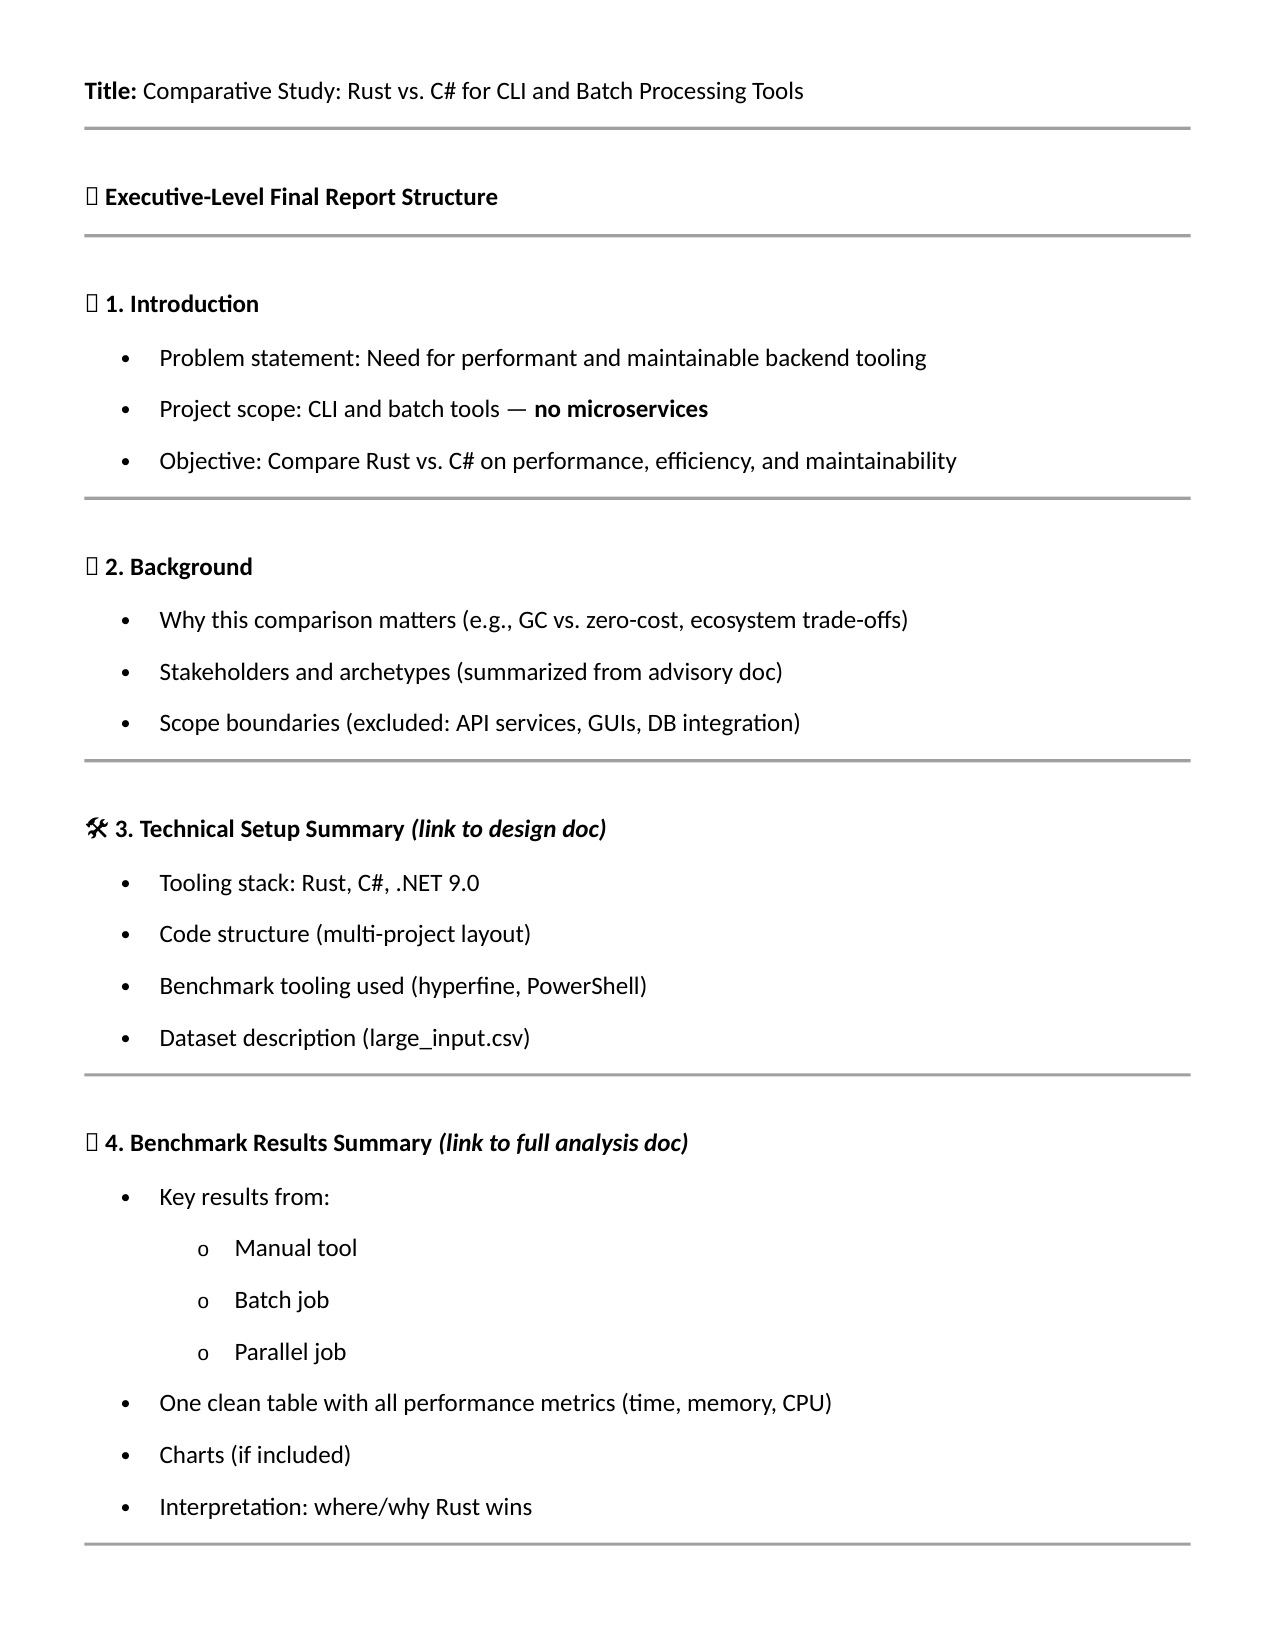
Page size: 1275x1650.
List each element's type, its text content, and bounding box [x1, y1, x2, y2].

list Why this comparison matters (e.g., GC vs. zero-cost, ecosystem trade-offs) [122, 604, 1191, 635]
list Code structure (multi-project layout) [122, 918, 1191, 949]
text 📌 1. Introduction [84, 286, 1191, 320]
text 🔬 4. Benchmark Results Summary (link to full analysis doc) [84, 1125, 1191, 1159]
list Dataset description (large_input.csv) [122, 1022, 1191, 1052]
list Batch job [197, 1284, 1191, 1315]
text Title: Comparative Study: Rust vs. C# for CLI and Batch Processing Tools [84, 75, 1191, 106]
list Stakeholders and archetypes (summarized from advisory doc) [122, 656, 1191, 686]
list Objective: Compare Rust vs. C# on performance, efficiency, and maintainability [122, 445, 1191, 476]
list Tooling stack: Rust, C#, .NET 9.0 [122, 867, 1191, 897]
list Benchmark tooling used (hyperfine, PowerShell) [122, 970, 1191, 1001]
list One clean table with all performance metrics (time, memory, CPU) [122, 1387, 1191, 1418]
list Manual tool [197, 1232, 1191, 1263]
list Problem statement: Need for performant and maintainable backend tooling [122, 342, 1191, 372]
list Scope boundaries (excluded: API services, GUIs, DB integration) [122, 707, 1191, 738]
list Project scope: CLI and batch tools — no microservices [122, 393, 1191, 424]
list Parallel job [197, 1336, 1191, 1366]
text 🧱 2. Background [84, 548, 1191, 582]
list Interpretation: where/why Rust wins [122, 1491, 1191, 1521]
list Key results from: [122, 1181, 1191, 1211]
text 🛠 3. Technical Setup Summary (link to design doc) [84, 811, 1191, 845]
text 🧩 Executive-Level Final Report Structure [84, 178, 1191, 212]
list Charts (if included) [122, 1439, 1191, 1470]
